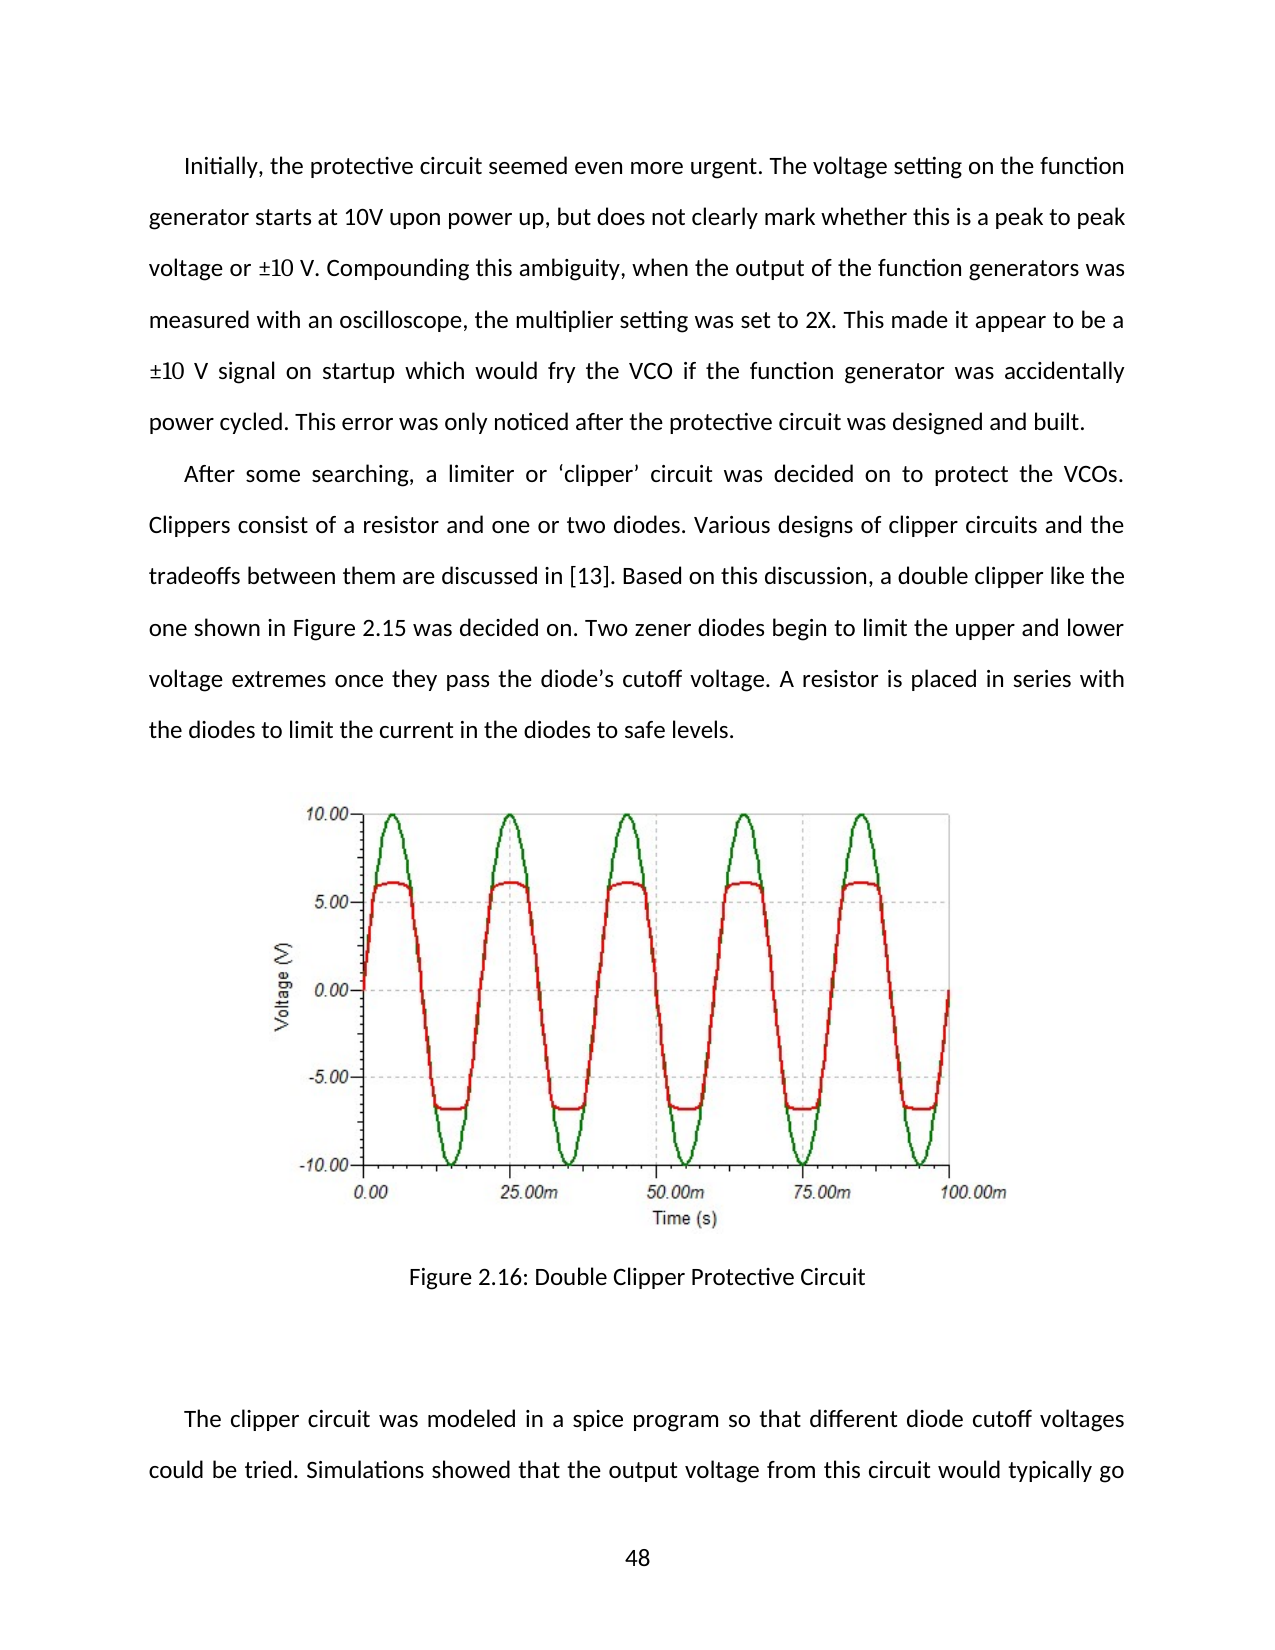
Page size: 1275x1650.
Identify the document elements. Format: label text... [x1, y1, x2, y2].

text Initially, the protective circuit seemed even more urgent. The voltage setting on the function generator starts at 10V upon power up, but does not clearly mark whether this is a peak to peak voltage or ±10 V. Compounding this ambiguity, when the output of the function generators was measured with an oscilloscope, the multiplier setting was set to 2X. This made it appear to be a ±10 V signal on startup which would fry the VCO if the function generator was accidentally power cycled. This error was only noticed after the protective circuit was designed and built. [148, 150, 1127, 437]
text Figure 2.16: Double Clipper Protective Circuit [150, 1261, 1125, 1292]
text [148, 1403, 1127, 1484]
text After some searching, a limiter or ‘clipper’ circuit was decided on to protect the VCOs. Clippers consist of a resistor and one or two diodes. Various designs of clipper circuits and the tradeoffs between them are discussed in [13]. Based on this discussion, a double clipper like the one shown in Figure 2.15 was decided on. Two zener diodes begin to limit the upper and lower voltage extremes once they pass the diode’s cutoff voltage. A resistor is placed in series with the diodes to limit the current in the diodes to safe levels. [148, 458, 1127, 745]
picture [268, 792, 1007, 1234]
